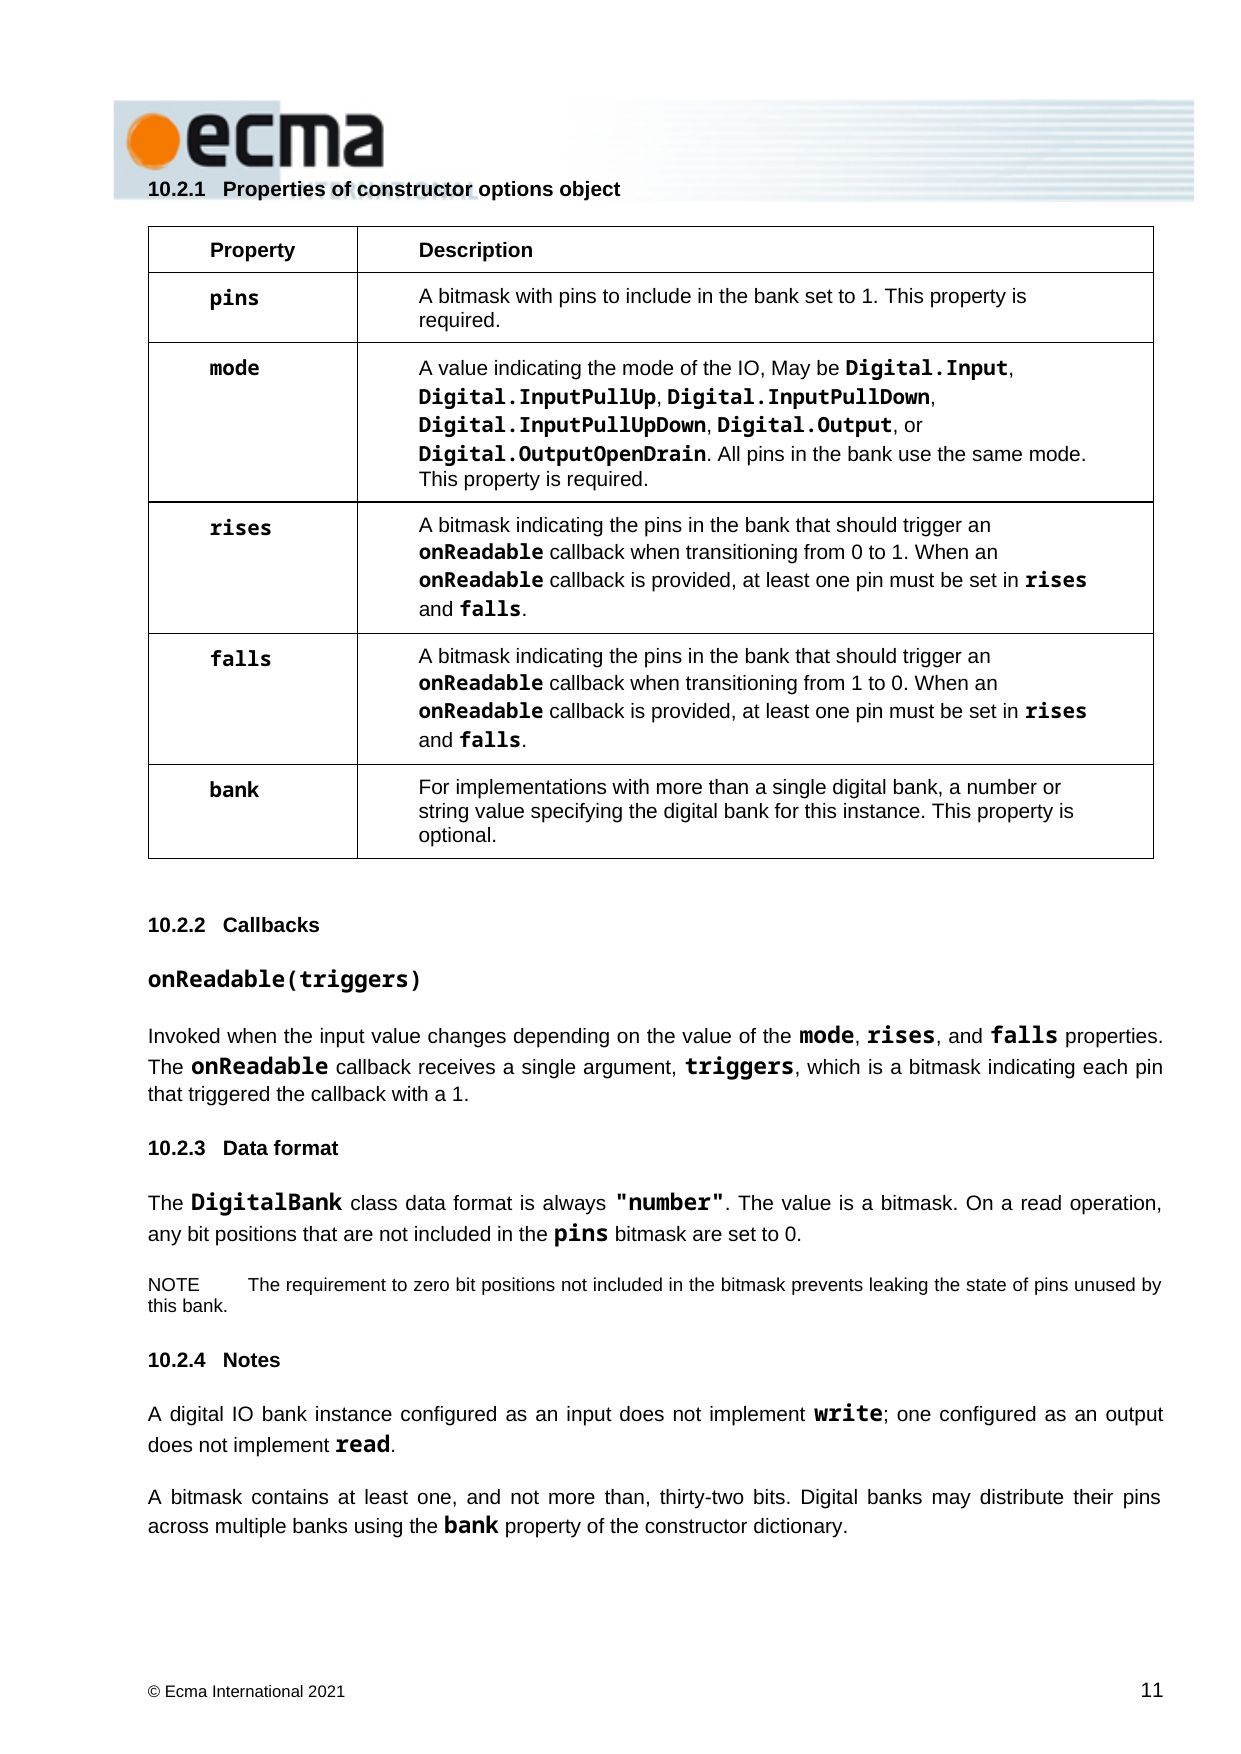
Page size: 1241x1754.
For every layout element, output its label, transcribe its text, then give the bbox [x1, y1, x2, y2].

text A bitmask contains at least one, and not more than, thirty-two bits. Digital banks may distribute their pins across multiple banks using the bank property of the constructor dictionary. [148, 1484, 1163, 1540]
table_cell rises [149, 503, 357, 633]
table_cell A bitmask indicating the pins in the bank that should trigger an onReadable callback when transitioning from 1 to 0. When an onReadable callback is provided, at least one pin must be set in rises and falls. [358, 634, 1153, 764]
table_cell A bitmask with pins to include in the bank set to 1. This property is required. [358, 273, 1153, 342]
table_header Property [149, 227, 357, 272]
table_cell falls [149, 634, 357, 764]
subtitle Notes [148, 1348, 1163, 1372]
table_cell bank [149, 765, 357, 857]
subtitle Data format [148, 1137, 1163, 1161]
text onReadable(triggers) [148, 963, 1163, 994]
table_cell mode [149, 343, 357, 501]
text Invoked when the input value changes depending on the value of the mode, rises, and falls properties. The onReadable callback receives a single argument, triggers, which is a bitmask indicating each pin that triggered the callback with a 1. [148, 1019, 1163, 1105]
picture [113, 99, 1195, 202]
text The DigitalBank class data format is always "number". The value is a bitmask. On a read operation, any bit positions that are not included in the pins bitmask are set to 0. [148, 1186, 1163, 1248]
text NOTE The requirement to zero bit positions not included in the bitmask prevents leaking the state of pins unused by this bank. [148, 1273, 1163, 1317]
table_cell A bitmask indicating the pins in the bank that should trigger an onReadable callback when transitioning from 0 to 1. When an onReadable callback is provided, at least one pin must be set in rises and falls. [358, 503, 1153, 633]
table_header Description [358, 227, 1153, 272]
table_cell pins [149, 273, 357, 342]
table_cell A value indicating the mode of the IO, May be Digital.Input, Digital.InputPullUp, Digital.InputPullDown, Digital.InputPullUpDown, Digital.Output, or Digital.OutputOpenDrain. All pins in the bank use the same mode. This property is required. [358, 343, 1153, 501]
text A digital IO bank instance configured as an input does not implement write; one configured as an output does not implement read. [148, 1397, 1163, 1459]
table_cell For implementations with more than a single digital bank, a number or string value specifying the digital bank for this instance. This property is optional. [358, 765, 1153, 857]
subtitle Properties of constructor options object [148, 177, 1163, 201]
subtitle Callbacks [148, 914, 1163, 938]
